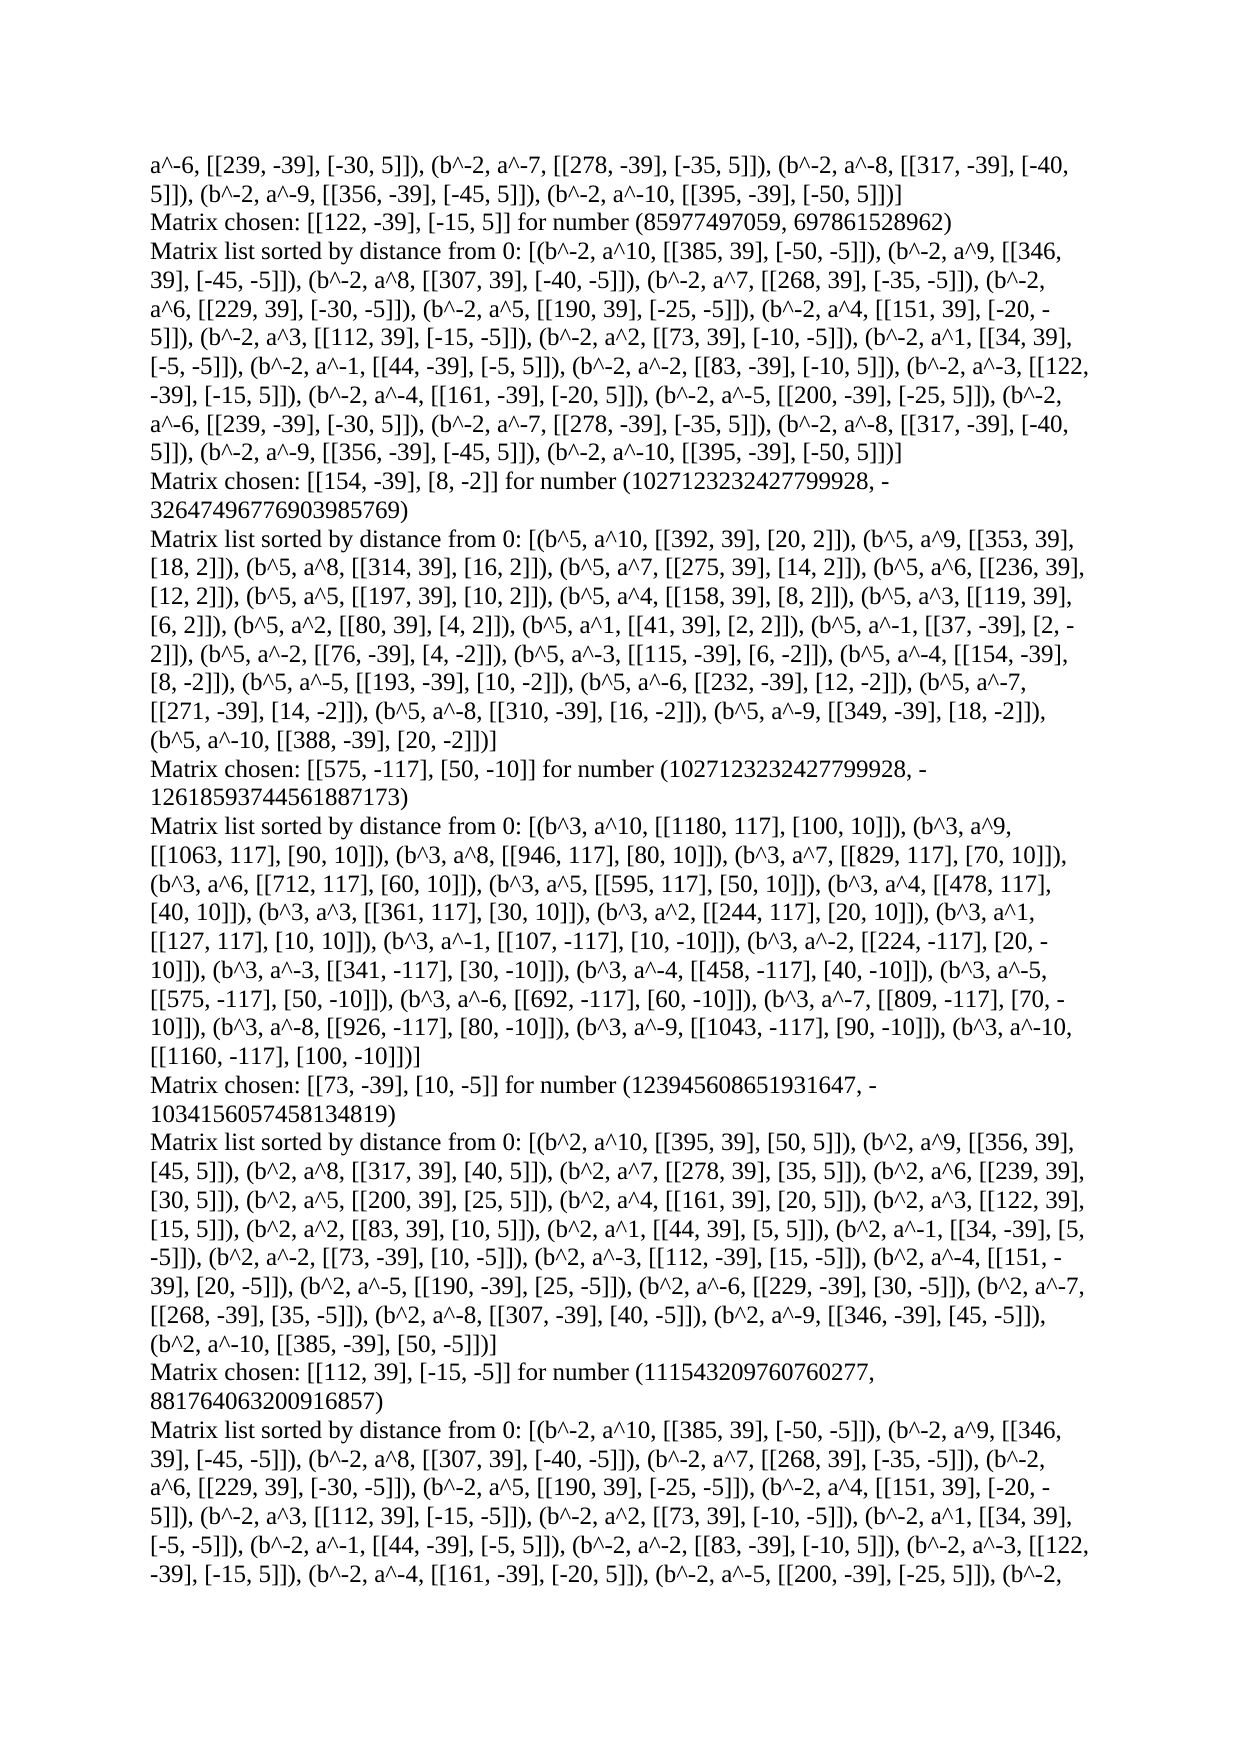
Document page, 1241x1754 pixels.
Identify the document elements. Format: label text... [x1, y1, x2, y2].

text Matrix chosen: [[112, 39], [-15, -5]] for number (111543209760760277, 881764063200916857) [150, 1357, 1090, 1415]
text Matrix list sorted by distance from 0: [(b^5, a^10, [[392, 39], [20, 2]]), (b^5, a^9, [[353, 39], [18, 2]]), (b^5, a^8, [[314, 39], [16, 2]]), (b^5, a^7, [[275, 39], [14, 2]]), (b^5, a^6, [[236, 39], [12, 2]]), (b^5, a^5, [[197, 39], [10, 2]]), (b^5, a^4, [[158, 39], [8, 2]]), (b^5, a^3, [[119, 39], [6, 2]]), (b^5, a^2, [[80, 39], [4, 2]]), (b^5, a^1, [[41, 39], [2, 2]]), (b^5, a^-1, [[37, -39], [2, -2]]), (b^5, a^-2, [[76, -39], [4, -2]]), (b^5, a^-3, [[115, -39], [6, -2]]), (b^5, a^-4, [[154, -39], [8, -2]]), (b^5, a^-5, [[193, -39], [10, -2]]), (b^5, a^-6, [[232, -39], [12, -2]]), (b^5, a^-7, [[271, -39], [14, -2]]), (b^5, a^-8, [[310, -39], [16, -2]]), (b^5, a^-9, [[349, -39], [18, -2]]), (b^5, a^-10, [[388, -39], [20, -2]])] [150, 524, 1090, 754]
text Matrix chosen: [[122, -39], [-15, 5]] for number (85977497059, 697861528962) [150, 207, 1090, 236]
text Matrix chosen: [[154, -39], [8, -2]] for number (1027123232427799928, -32647496776903985769) [150, 466, 1090, 524]
text Matrix chosen: [[73, -39], [10, -5]] for number (123945608651931647, -1034156057458134819) [150, 1070, 1090, 1127]
text Matrix list sorted by distance from 0: [(b^3, a^10, [[1180, 117], [100, 10]]), (b^3, a^9, [[1063, 117], [90, 10]]), (b^3, a^8, [[946, 117], [80, 10]]), (b^3, a^7, [[829, 117], [70, 10]]), (b^3, a^6, [[712, 117], [60, 10]]), (b^3, a^5, [[595, 117], [50, 10]]), (b^3, a^4, [[478, 117], [40, 10]]), (b^3, a^3, [[361, 117], [30, 10]]), (b^3, a^2, [[244, 117], [20, 10]]), (b^3, a^1, [[127, 117], [10, 10]]), (b^3, a^-1, [[107, -117], [10, -10]]), (b^3, a^-2, [[224, -117], [20, -10]]), (b^3, a^-3, [[341, -117], [30, -10]]), (b^3, a^-4, [[458, -117], [40, -10]]), (b^3, a^-5, [[575, -117], [50, -10]]), (b^3, a^-6, [[692, -117], [60, -10]]), (b^3, a^-7, [[809, -117], [70, -10]]), (b^3, a^-8, [[926, -117], [80, -10]]), (b^3, a^-9, [[1043, -117], [90, -10]]), (b^3, a^-10, [[1160, -117], [100, -10]])] [150, 811, 1090, 1070]
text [150, 150, 1090, 207]
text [150, 1415, 1090, 1587]
text Matrix list sorted by distance from 0: [(b^2, a^10, [[395, 39], [50, 5]]), (b^2, a^9, [[356, 39], [45, 5]]), (b^2, a^8, [[317, 39], [40, 5]]), (b^2, a^7, [[278, 39], [35, 5]]), (b^2, a^6, [[239, 39], [30, 5]]), (b^2, a^5, [[200, 39], [25, 5]]), (b^2, a^4, [[161, 39], [20, 5]]), (b^2, a^3, [[122, 39], [15, 5]]), (b^2, a^2, [[83, 39], [10, 5]]), (b^2, a^1, [[44, 39], [5, 5]]), (b^2, a^-1, [[34, -39], [5, -5]]), (b^2, a^-2, [[73, -39], [10, -5]]), (b^2, a^-3, [[112, -39], [15, -5]]), (b^2, a^-4, [[151, -39], [20, -5]]), (b^2, a^-5, [[190, -39], [25, -5]]), (b^2, a^-6, [[229, -39], [30, -5]]), (b^2, a^-7, [[268, -39], [35, -5]]), (b^2, a^-8, [[307, -39], [40, -5]]), (b^2, a^-9, [[346, -39], [45, -5]]), (b^2, a^-10, [[385, -39], [50, -5]])] [150, 1127, 1090, 1357]
text Matrix chosen: [[575, -117], [50, -10]] for number (1027123232427799928, -12618593744561887173) [150, 754, 1090, 811]
